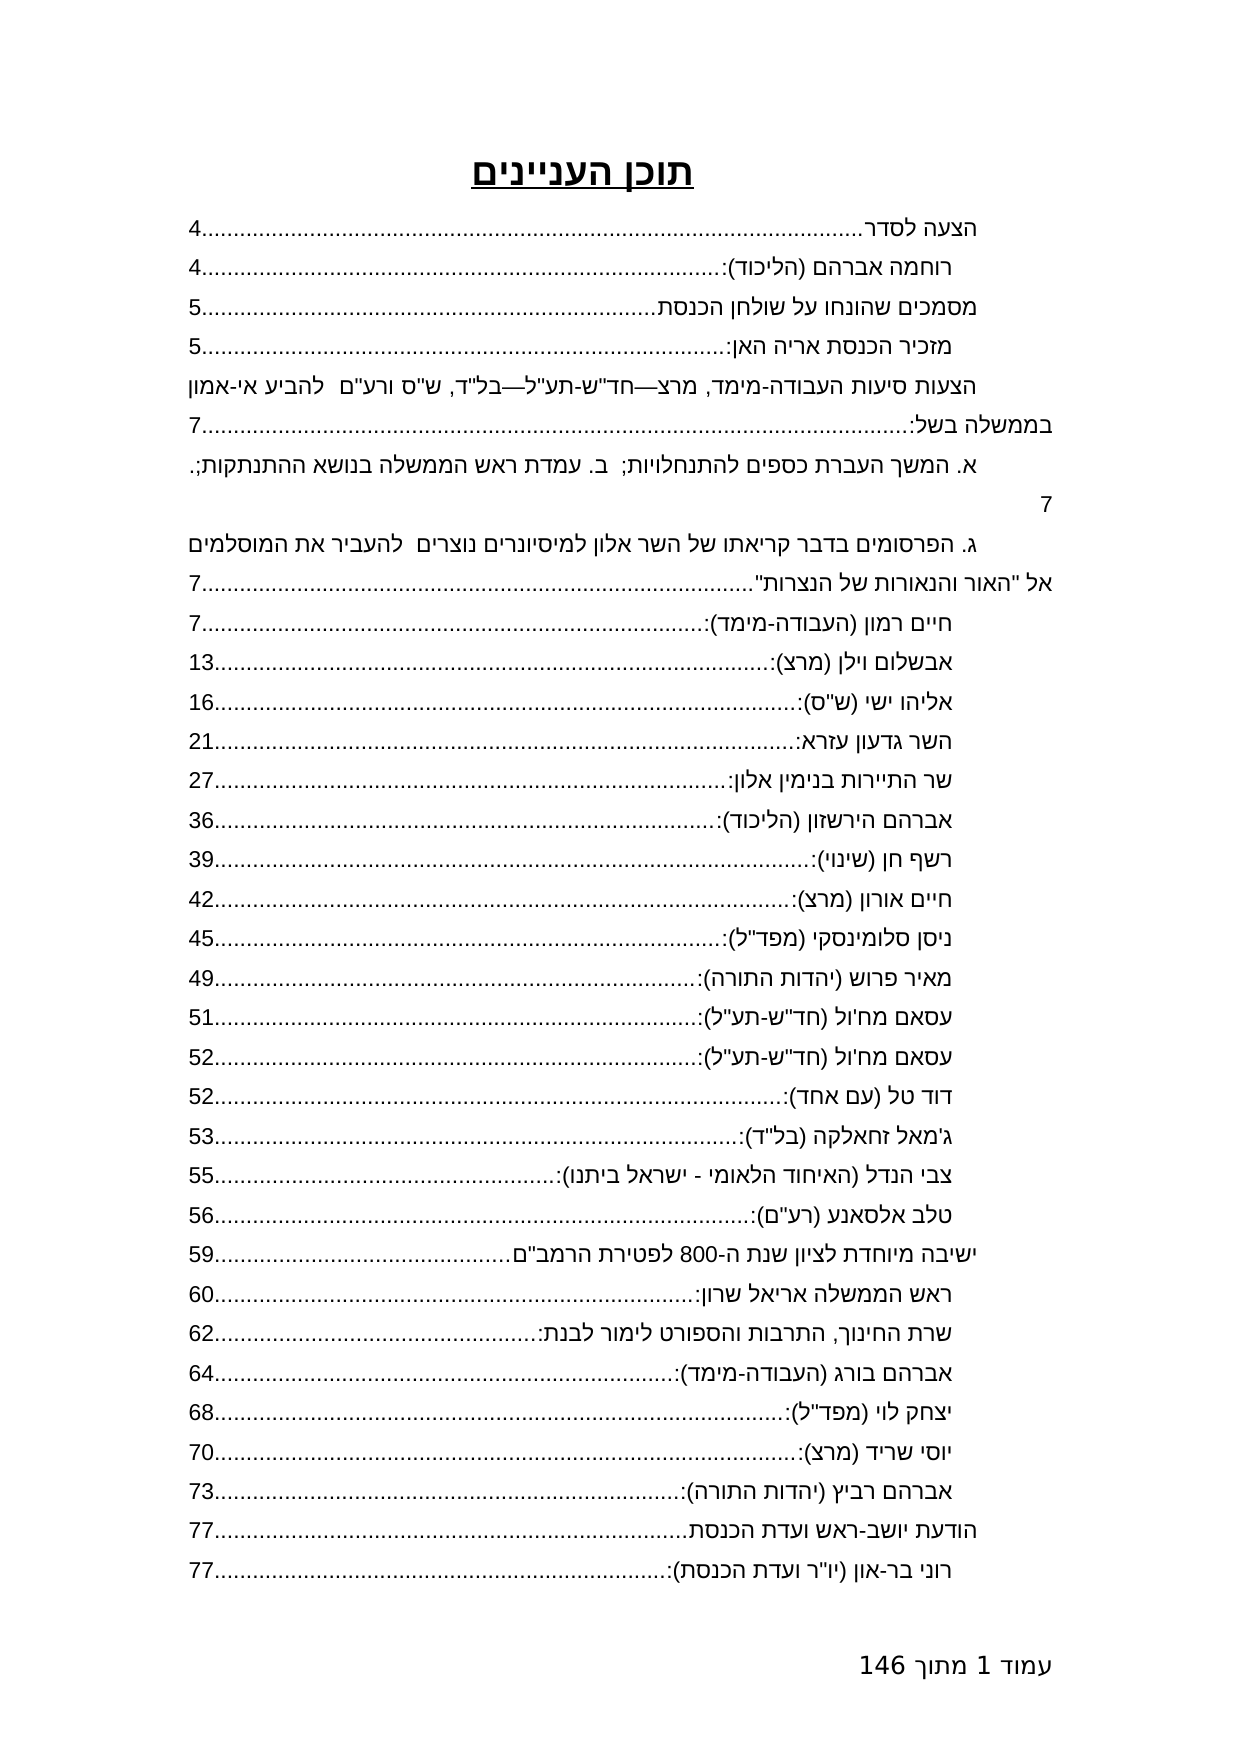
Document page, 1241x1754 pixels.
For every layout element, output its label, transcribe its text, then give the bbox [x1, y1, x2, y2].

text ראש הממשלה אריאל שרון: 60 [187, 1281, 1028, 1307]
text תוכן העניינים [187, 150, 1053, 193]
text עסאם מח'ול (חד"ש-תע"ל): 51 [187, 1004, 1028, 1031]
text אברהם בורג (העבודה-מימד): 64 [187, 1359, 1028, 1386]
text חיים רמון (העבודה-מימד): 7 [187, 609, 1028, 636]
text מאיר פרוש (יהדות התורה): 49 [187, 965, 1028, 991]
text יצחק לוי (מפד"ל): 68 [187, 1399, 1028, 1425]
text הצעות סיעות העבודה-מימד, מרצ—חד"ש-תע"ל—בל"ד, ש"ס ורע"ם להביע אי-אמון בממשלה בשל: 7 [187, 373, 1053, 438]
text שרת החינוך, התרבות והספורט לימור לבנת: 62 [187, 1320, 1028, 1346]
text רשף חן (שינוי): 39 [187, 846, 1028, 873]
text יוסי שריד (מרצ): 70 [187, 1438, 1028, 1465]
text השר גדעון עזרא: 21 [187, 728, 1028, 754]
text טלב אלסאנע (רע"ם): 56 [187, 1202, 1028, 1228]
text חיים אורון (מרצ): 42 [187, 886, 1028, 912]
text אליהו ישי (ש"ס): 16 [187, 688, 1028, 715]
text אברהם רביץ (יהדות התורה): 73 [187, 1478, 1028, 1504]
text ישיבה מיוחדת לציון שנת ה-800 לפטירת הרמב"ם 59 [187, 1241, 1053, 1267]
text מסמכים שהונחו על שולחן הכנסת 5 [187, 294, 1053, 320]
text ג. הפרסומים בדבר קריאתו של השר אלון למיסיונרים נוצרים להעביר את המוסלמים אל "האור והנאורות של הנצרות" 7 [187, 531, 1053, 596]
text צבי הנדל (האיחוד הלאומי - ישראל ביתנו): 55 [187, 1162, 1028, 1188]
text הודעת יושב-ראש ועדת הכנסת 77 [187, 1517, 1053, 1544]
text רוחמה אברהם (הליכוד): 4 [187, 254, 1028, 281]
text הצעה לסדר 4 [187, 215, 1053, 241]
text עסאם מח'ול (חד"ש-תע"ל): 52 [187, 1044, 1028, 1070]
text אבשלום וילן (מרצ): 13 [187, 649, 1028, 675]
text א. המשך העברת כספים להתנחלויות; ב. עמדת ראש הממשלה בנושא ההתנתקות; 7 [187, 452, 1053, 517]
text רוני בר-און (יו"ר ועדת הכנסת): 77 [187, 1557, 1028, 1583]
text דוד טל (עם אחד): 52 [187, 1083, 1028, 1109]
text ג'מאל זחאלקה (בל"ד): 53 [187, 1123, 1028, 1149]
text אברהם הירשזון (הליכוד): 36 [187, 807, 1028, 833]
text מזכיר הכנסת אריה האן: 5 [187, 333, 1028, 359]
text שר התיירות בנימין אלון: 27 [187, 767, 1028, 794]
text ניסן סלומינסקי (מפד"ל): 45 [187, 925, 1028, 952]
